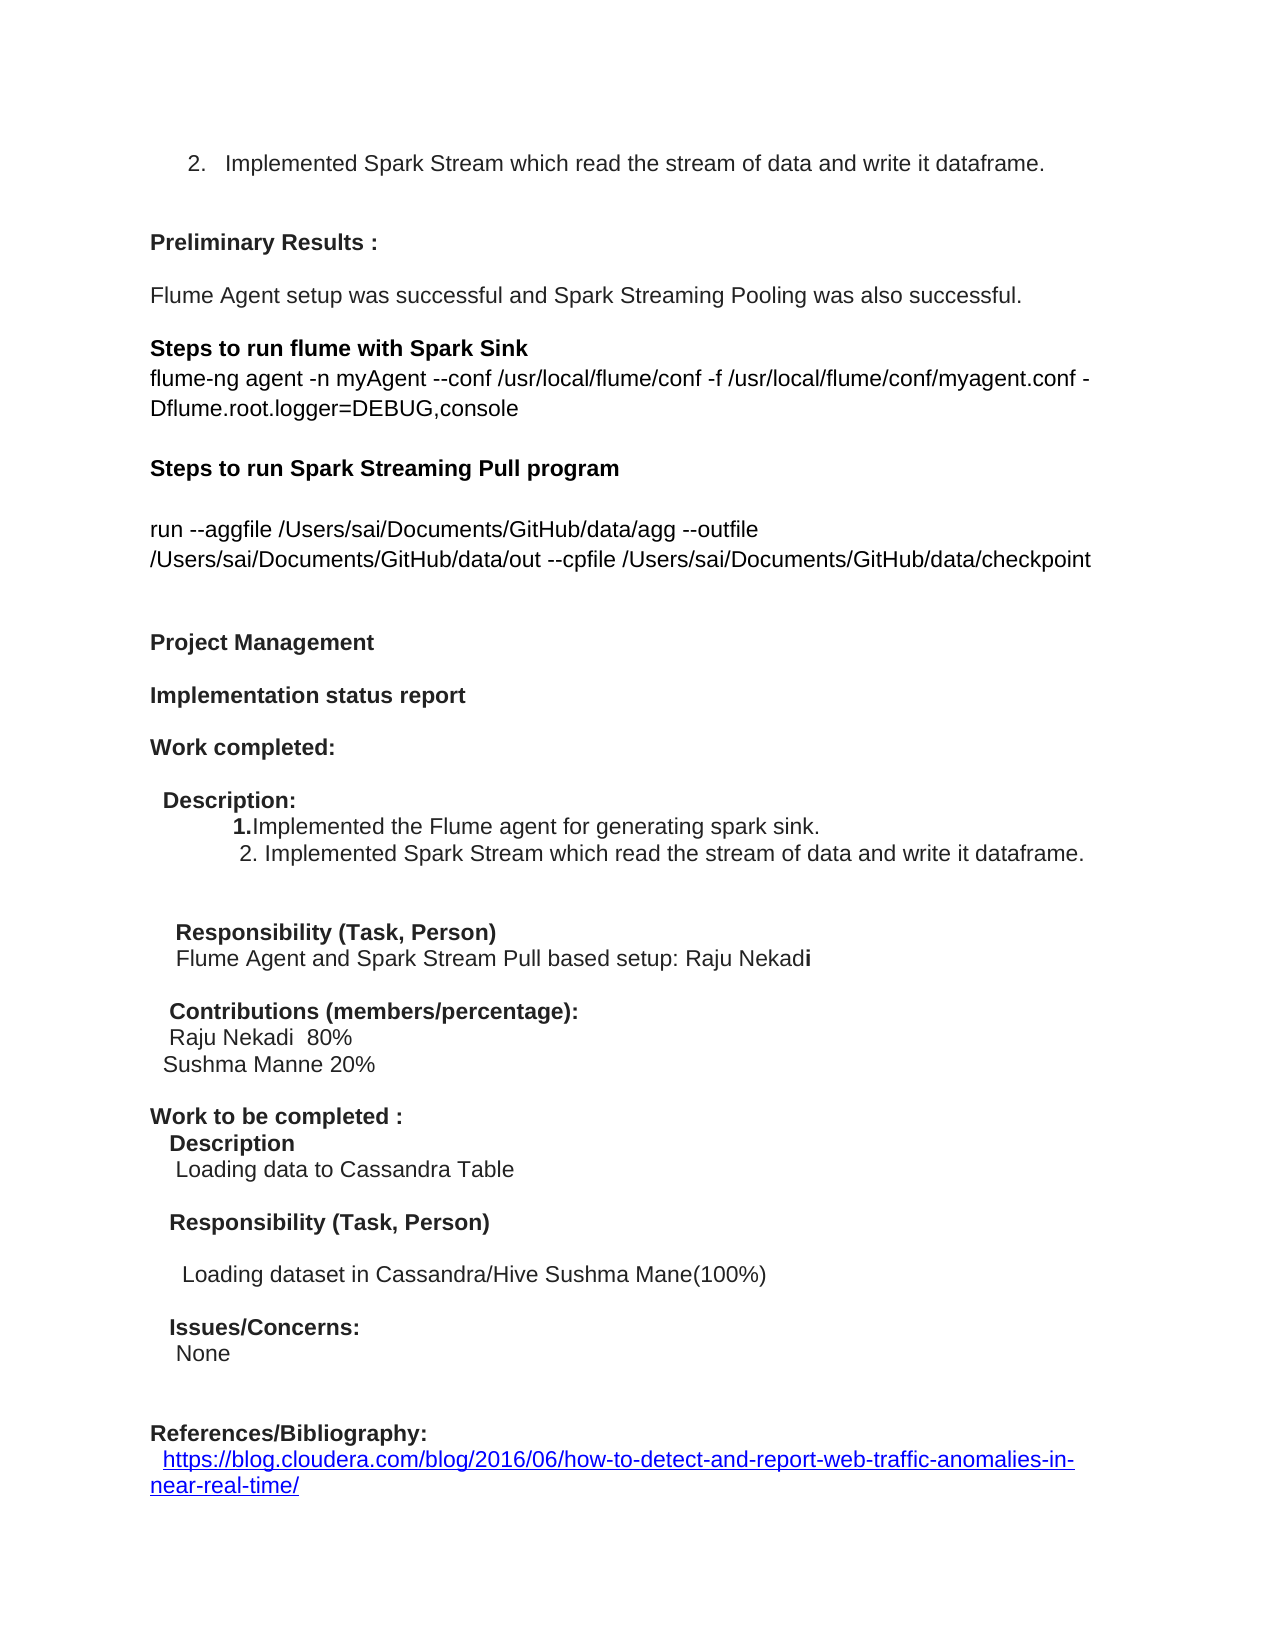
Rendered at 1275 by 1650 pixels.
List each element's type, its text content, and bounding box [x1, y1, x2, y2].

text Flume Agent setup was successful and Spark Streaming Pooling was also successful. [150, 282, 1125, 308]
text Description [150, 1129, 1125, 1156]
text Responsibility (Task, Person) [150, 1209, 1125, 1235]
text Work to be completed : [150, 1103, 1125, 1129]
text Raju Nekadi 80% [150, 1024, 1125, 1051]
text Description: [150, 787, 1125, 813]
text run --aggfile /Users/sai/Documents/GitHub/data/agg --outfile /Users/sai/Documents/GitHub/data/out --cpfile /Users/sai/Documents/GitHub/data/checkpoint [150, 516, 1125, 572]
text https://blog.cloudera.com/blog/2016/06/how-to-detect-and-report-web-traffic-anomalies-in-near-real-time/ [150, 1446, 1125, 1498]
text Sushma Manne 20% [150, 1051, 1125, 1077]
text Steps to run Spark Streaming Pull program [150, 455, 1125, 482]
text Preliminary Results : [150, 229, 1125, 255]
text flume-ng agent -n myAgent --conf /usr/local/flume/conf -f /usr/local/flume/conf/myagent.conf -Dflume.root.logger=DEBUG,console [150, 365, 1125, 421]
text Flume Agent and Spark Stream Pull based setup: Raju Nekadi [150, 945, 1125, 971]
text 2. Implemented Spark Stream which read the stream of data and write it dataframe. [150, 840, 1125, 866]
text Loading dataset in Cassandra/Hive Sushma Mane(100%) [150, 1261, 1125, 1288]
text None [150, 1340, 1125, 1367]
text Responsibility (Task, Person) [150, 919, 1125, 945]
text Issues/Concerns: [150, 1314, 1125, 1340]
text Implementation status report [150, 682, 1125, 708]
text Project Management [150, 629, 1125, 655]
text Steps to run flume with Spark Sink [150, 334, 1125, 361]
text 1.Implemented the Flume agent for generating spark sink. [150, 813, 1125, 840]
text Loading data to Cassandra Table [150, 1156, 1125, 1182]
text Contributions (members/percentage): [150, 998, 1125, 1024]
list Implemented Spark Stream which read the stream of data and write it dataframe. [187, 150, 1125, 176]
text Work completed: [150, 734, 1125, 761]
text References/Bibliography: [150, 1419, 1125, 1446]
